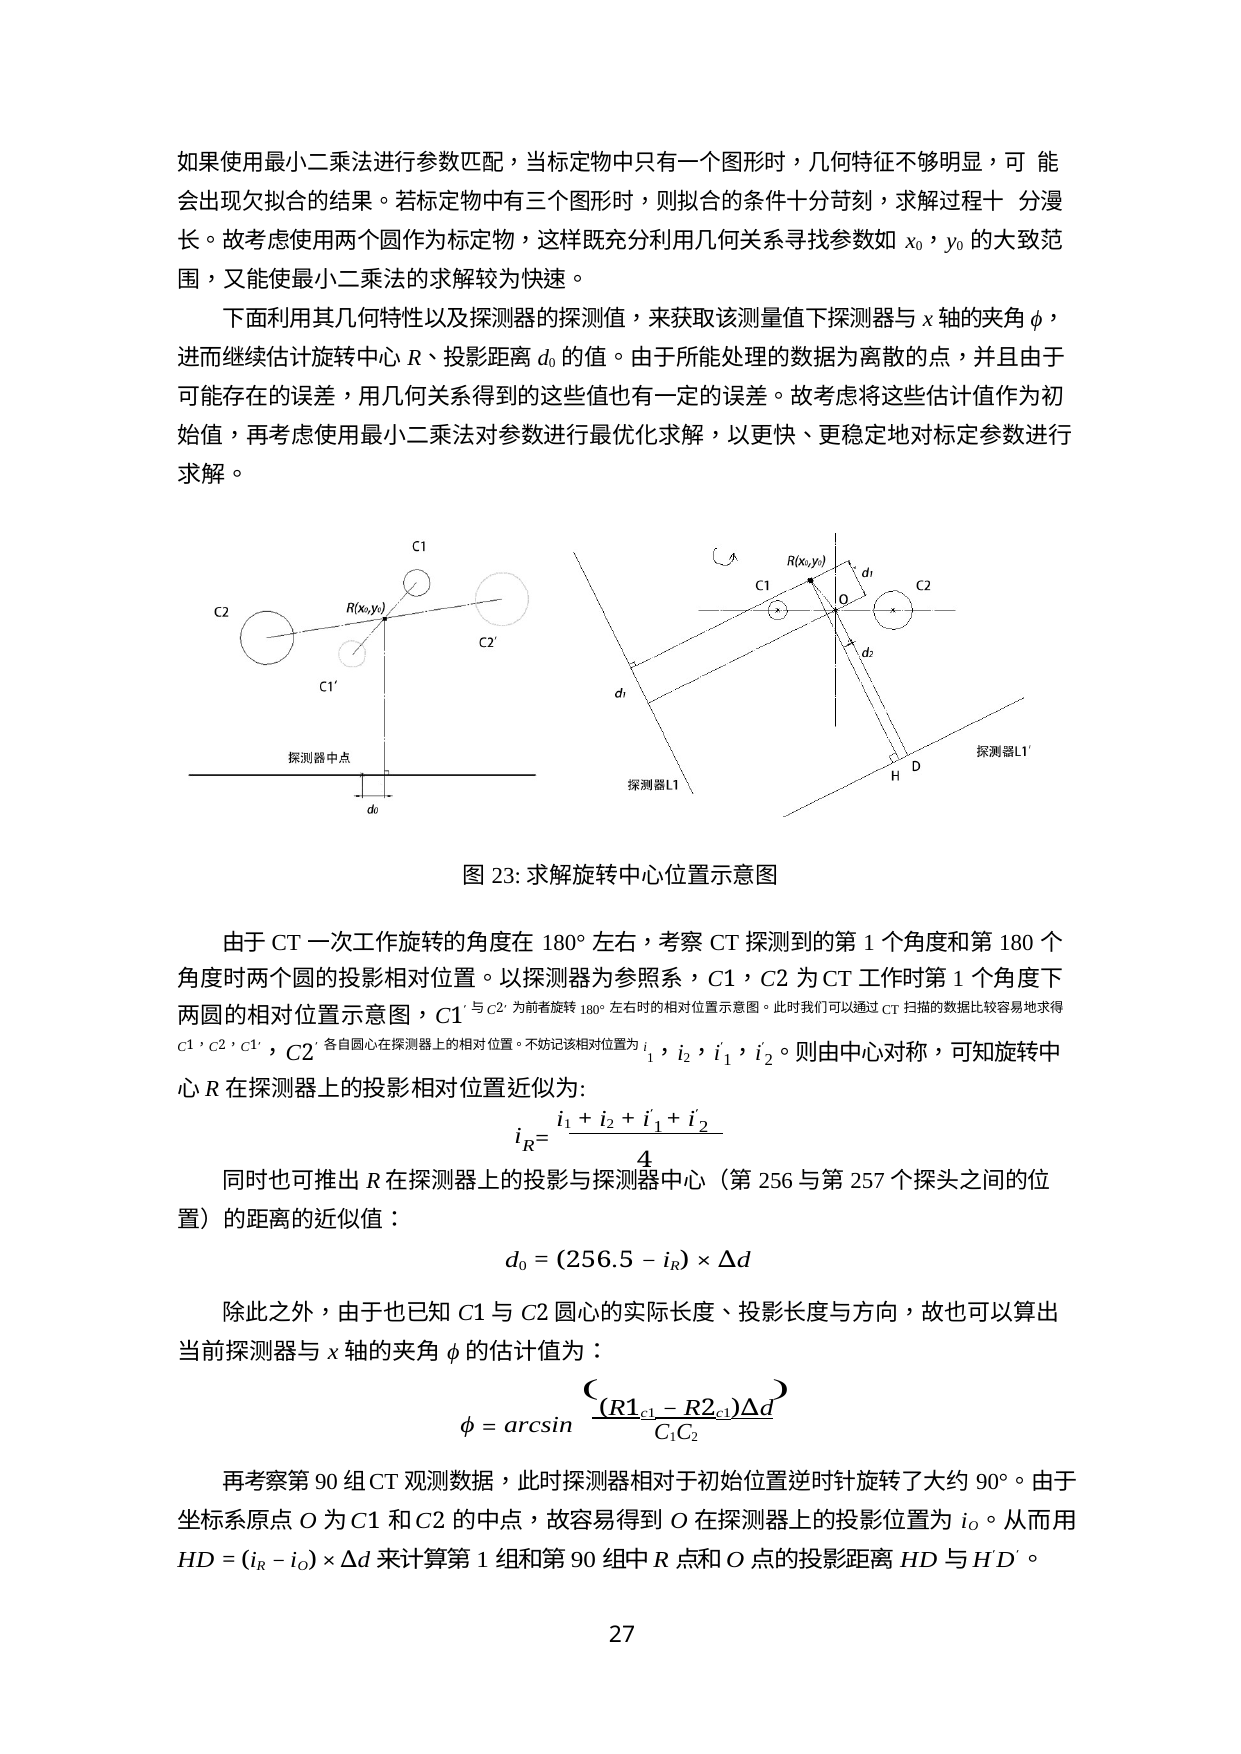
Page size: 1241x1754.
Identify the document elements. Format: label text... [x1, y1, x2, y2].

text ϕ = arcsin (R1c1 − R2c1)∆d [460, 1387, 1240, 1423]
text 下面利用其几何特性以及探测器的探测值，来获取该测量值下探测器与 x 轴的夹角 ϕ， 进而继续估计旋转中心 R、投影距离 d0 的值。由于所能处理的数据为离散的点，并且由于可能存在的误差，用几何关系得到的这些值也有一定的误差。故考虑将这些估计值作为初始值，再考虑使用最小二乘法对参数进行最优化求解，以更快、更稳定地对标定参数进行求解。 [177, 302, 1080, 489]
text 除此之外，由于也已知 C1 与 C2 圆心的实际长度、投影长度与方向，故也可以算出当前探测器与 x 轴的夹角 ϕ 的估计值为： [177, 1296, 1068, 1366]
text 如果使用最小二乘法进行参数匹配，当标定物中只有一个图形时，几何特征不够明显，可 能会出现欠拟合的结果。若标定物中有三个图形时，则拟合的条件十分苛刻，求解过程十 分漫长。故考虑使用两个圆作为标定物，这样既充分利用几何关系寻找参数如 x0，y0 的大致范围，又能使最小二乘法的求解较为快速。 [177, 146, 1063, 294]
text d0 = (256.5 − iR) × ∆d [505, 1243, 1240, 1274]
text C1C2 [183, 1423, 1169, 1443]
text i = i1 + i2 + i′1 + i′2 [514, 1104, 1240, 1133]
text 同时也可推出 R 在探测器上的投影与探测器中心（第 256 与第 257 个探头之间的位置）的距离的近似值： [177, 1164, 1069, 1234]
picture [188, 533, 1031, 817]
text 再考察第 90 组 CT 观测数据，此时探测器相对于初始位置逆时针旋转了大约 90°。由于坐标系原点 O 为 C1 和 C2 的中点，故容易得到 O 在探测器上的投影位置为 iO。从而用 HD = (iR − iO) × ∆d 来计算第 1 组和第 90 组中 R 点和 O 点的投影距离 HD 与 H′D′。 [177, 1465, 1078, 1574]
text R 4 [522, 1133, 1240, 1156]
text 图 23: 求解旋转中心位置示意图 [462, 859, 1240, 891]
text 由于 CT 一次工作旋转的角度在 180° 左右，考察 CT 探测到的第 1 个角度和第 180 个角度时两个圆的投影相对位置。以探测器为参照系，C1，C2 为 CT 工作时第 1 个角度下两圆的相对位置示意图，C1′ 与 C2′ 为前者旋转 180° 左右时的相对位置示意图。此时我们可以通过 CT 扫描的数据比较容易地求得 C1，C2，C1′，C2′ 各自圆心在探测器上的相对位置。不妨记该相对位置为 i1，i2，i′1，i′2。则由中心对称，可知旋转中心 R 在探测器上的投影相对位置近似为: [177, 921, 1063, 1104]
